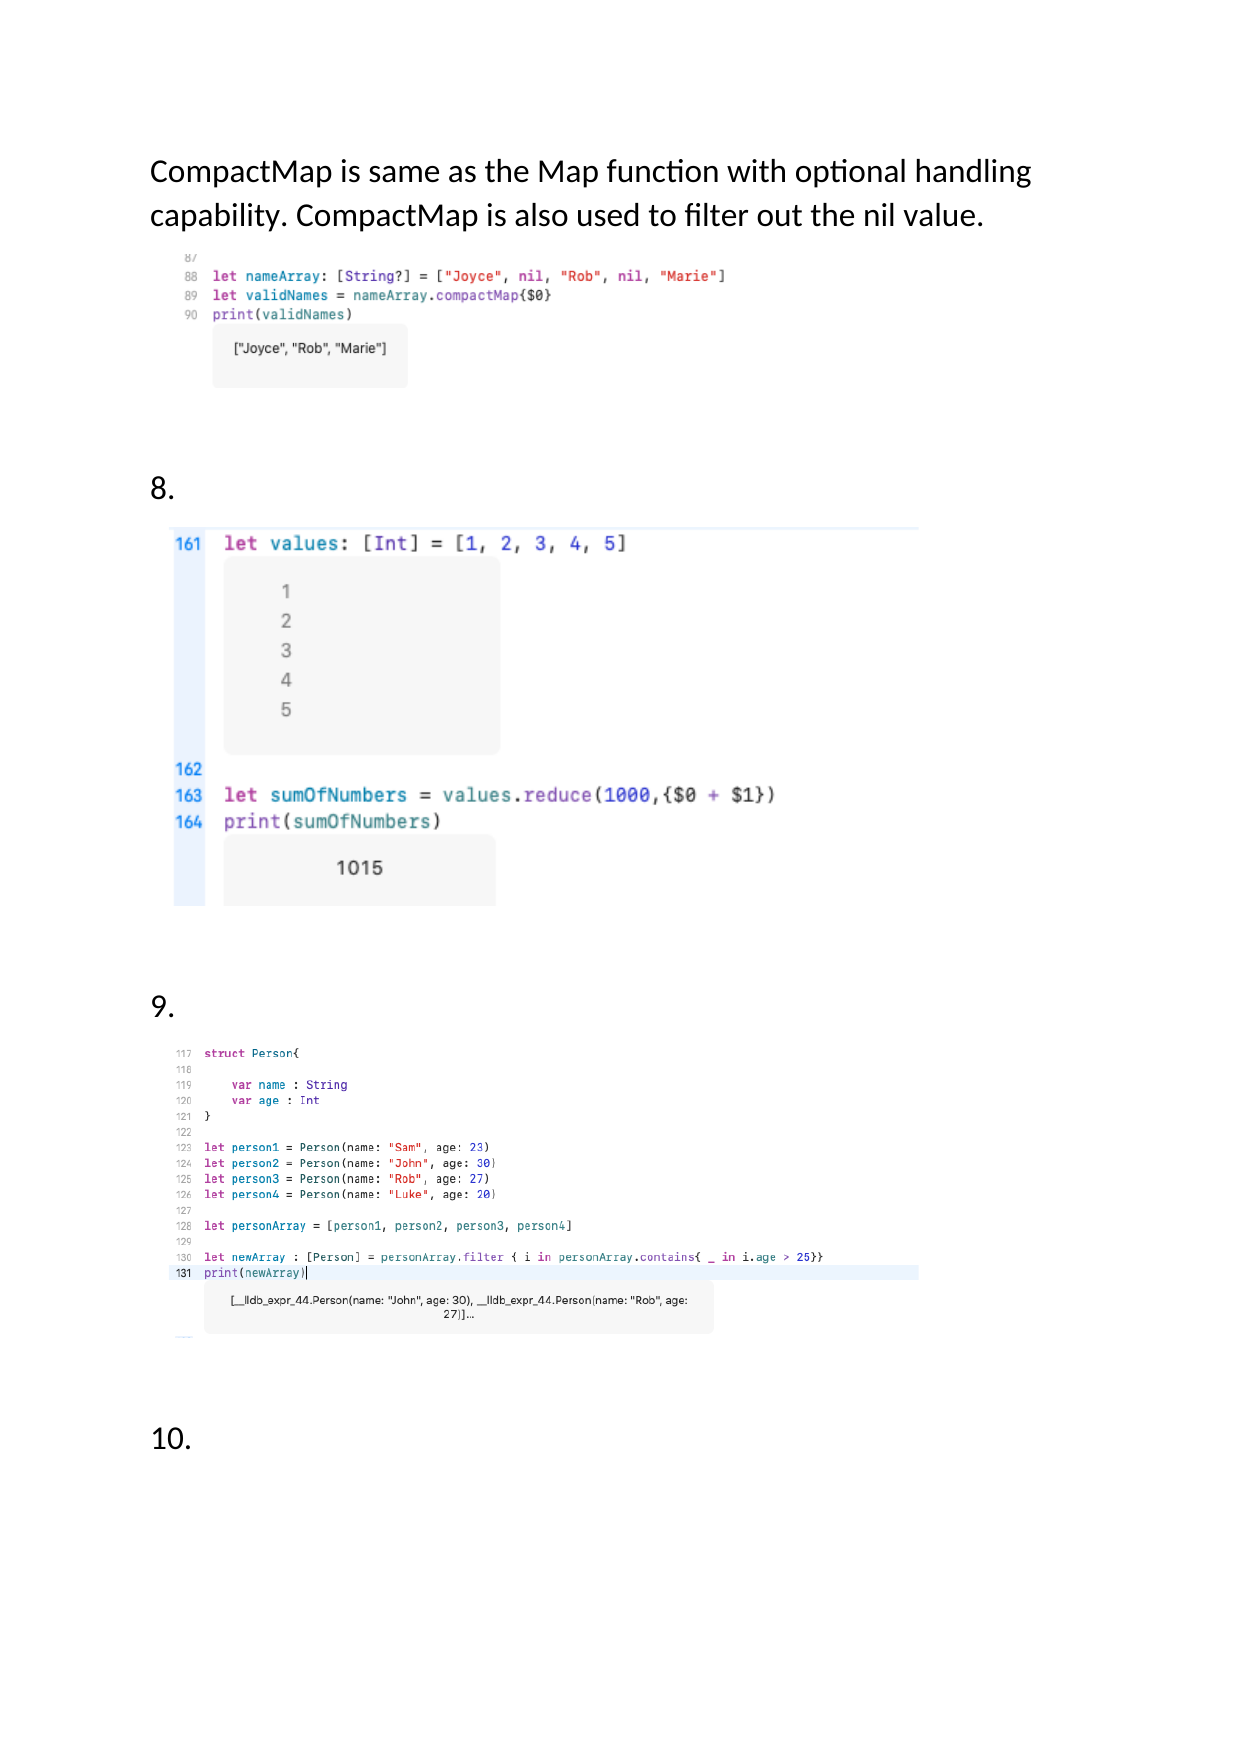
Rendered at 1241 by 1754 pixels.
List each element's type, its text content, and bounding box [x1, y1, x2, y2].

text 9. [150, 985, 1090, 1026]
text 8. [150, 467, 1090, 508]
text 10. [150, 1417, 1090, 1458]
text CompactMap is same as the Map function with optional handling capability. CompactMap is also used to filter out the nil value. [150, 150, 1090, 235]
